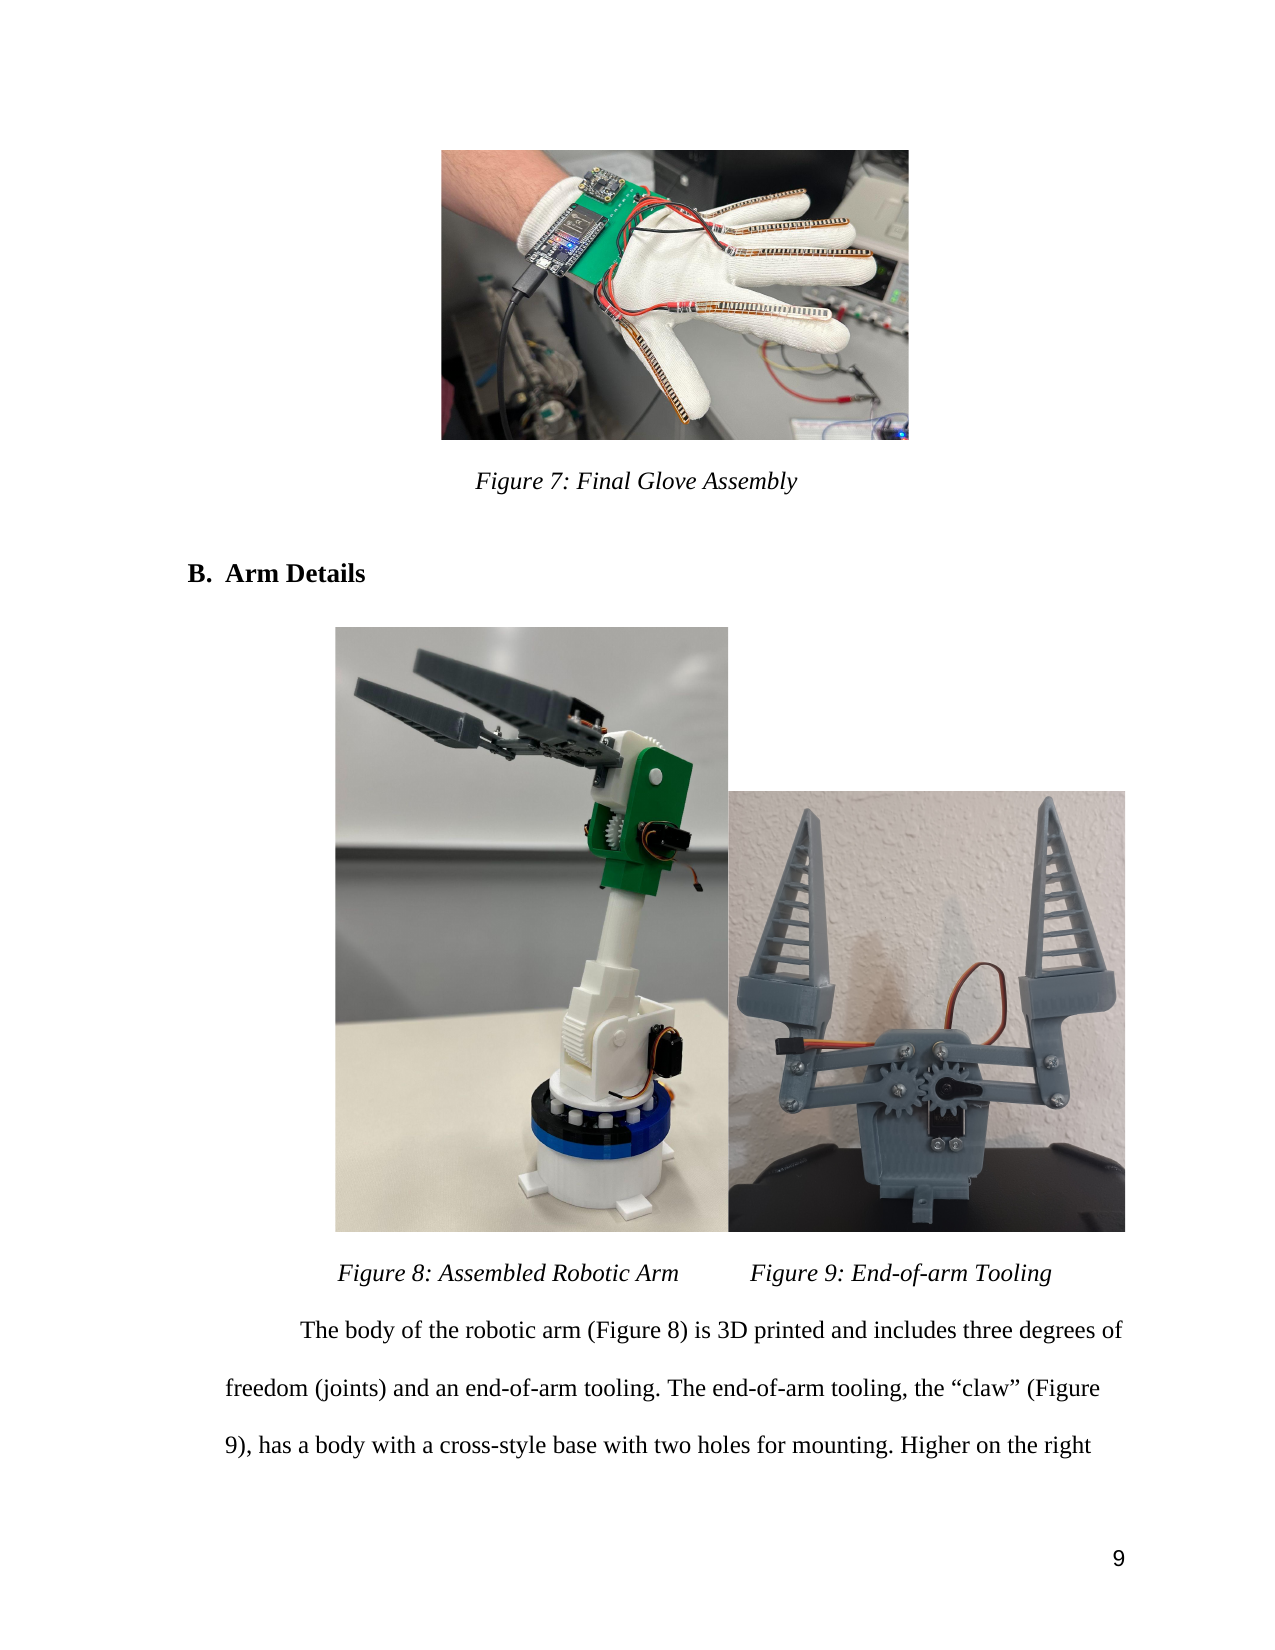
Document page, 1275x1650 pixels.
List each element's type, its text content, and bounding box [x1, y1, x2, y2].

text Figure 8: Assembled Robotic Arm Figure 9: End-of-arm Tooling [300, 1258, 1125, 1287]
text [225, 1315, 1125, 1459]
picture [441, 150, 909, 440]
text Figure 7: Final Glove Assembly [150, 466, 1125, 495]
subtitle Arm Details [187, 557, 1125, 588]
picture [335, 627, 1125, 1232]
